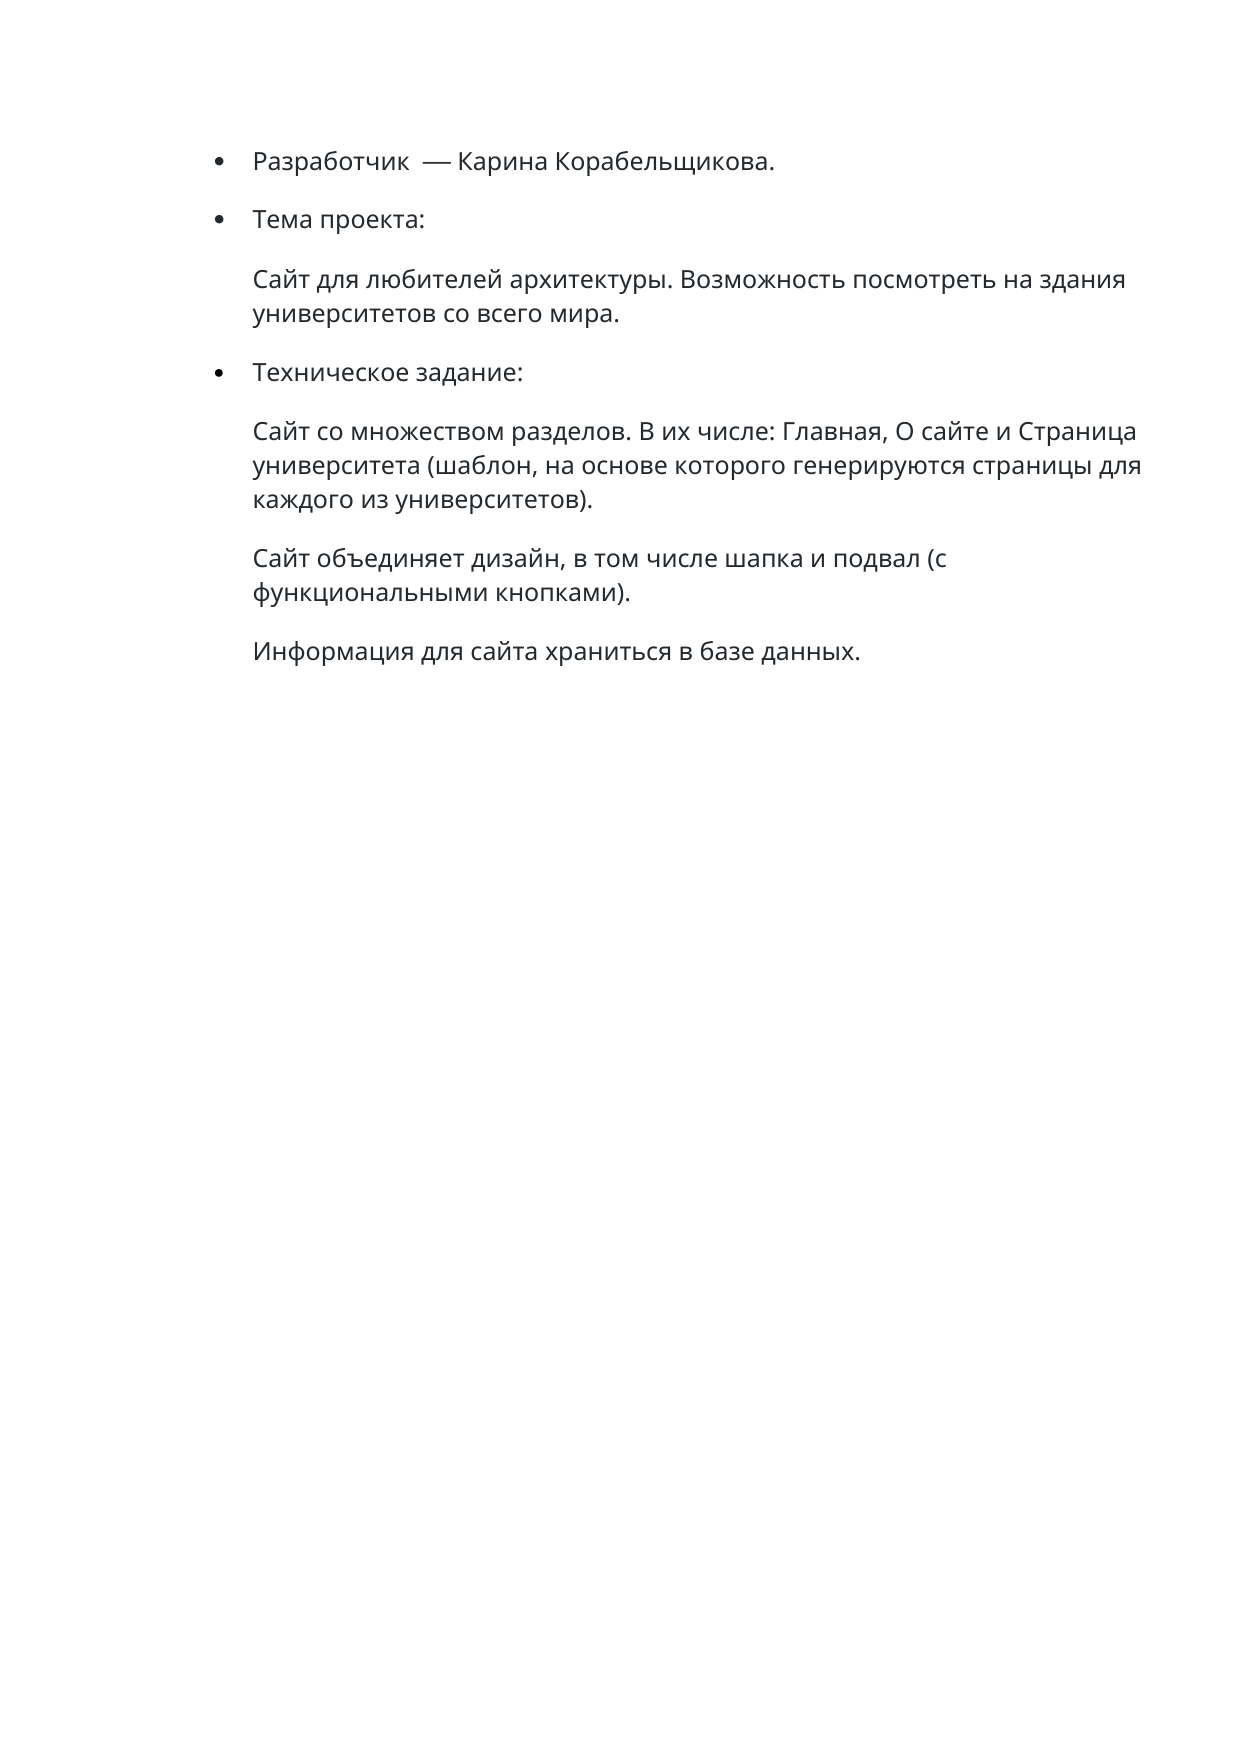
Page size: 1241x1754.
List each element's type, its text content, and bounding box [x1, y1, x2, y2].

list Разработчик — Карина Корабельщикова. [215, 143, 1152, 177]
text Сайт для любителей архитектуры. Возможность посмотреть на здания университетов со всего мира. [252, 261, 1152, 329]
list Техническое задание: [215, 354, 1152, 388]
text Информация для сайта храниться в базе данных. [252, 634, 1152, 668]
text Сайт со множеством разделов. В их числе: Главная, О сайте и Страница университета (шаблон, на основе которого генерируются страницы для каждого из университетов). [252, 413, 1152, 516]
text Сайт объединяет дизайн, в том числе шапка и подвал (с функциональными кнопками). [252, 541, 1152, 609]
list Тема проекта: [215, 202, 1152, 236]
